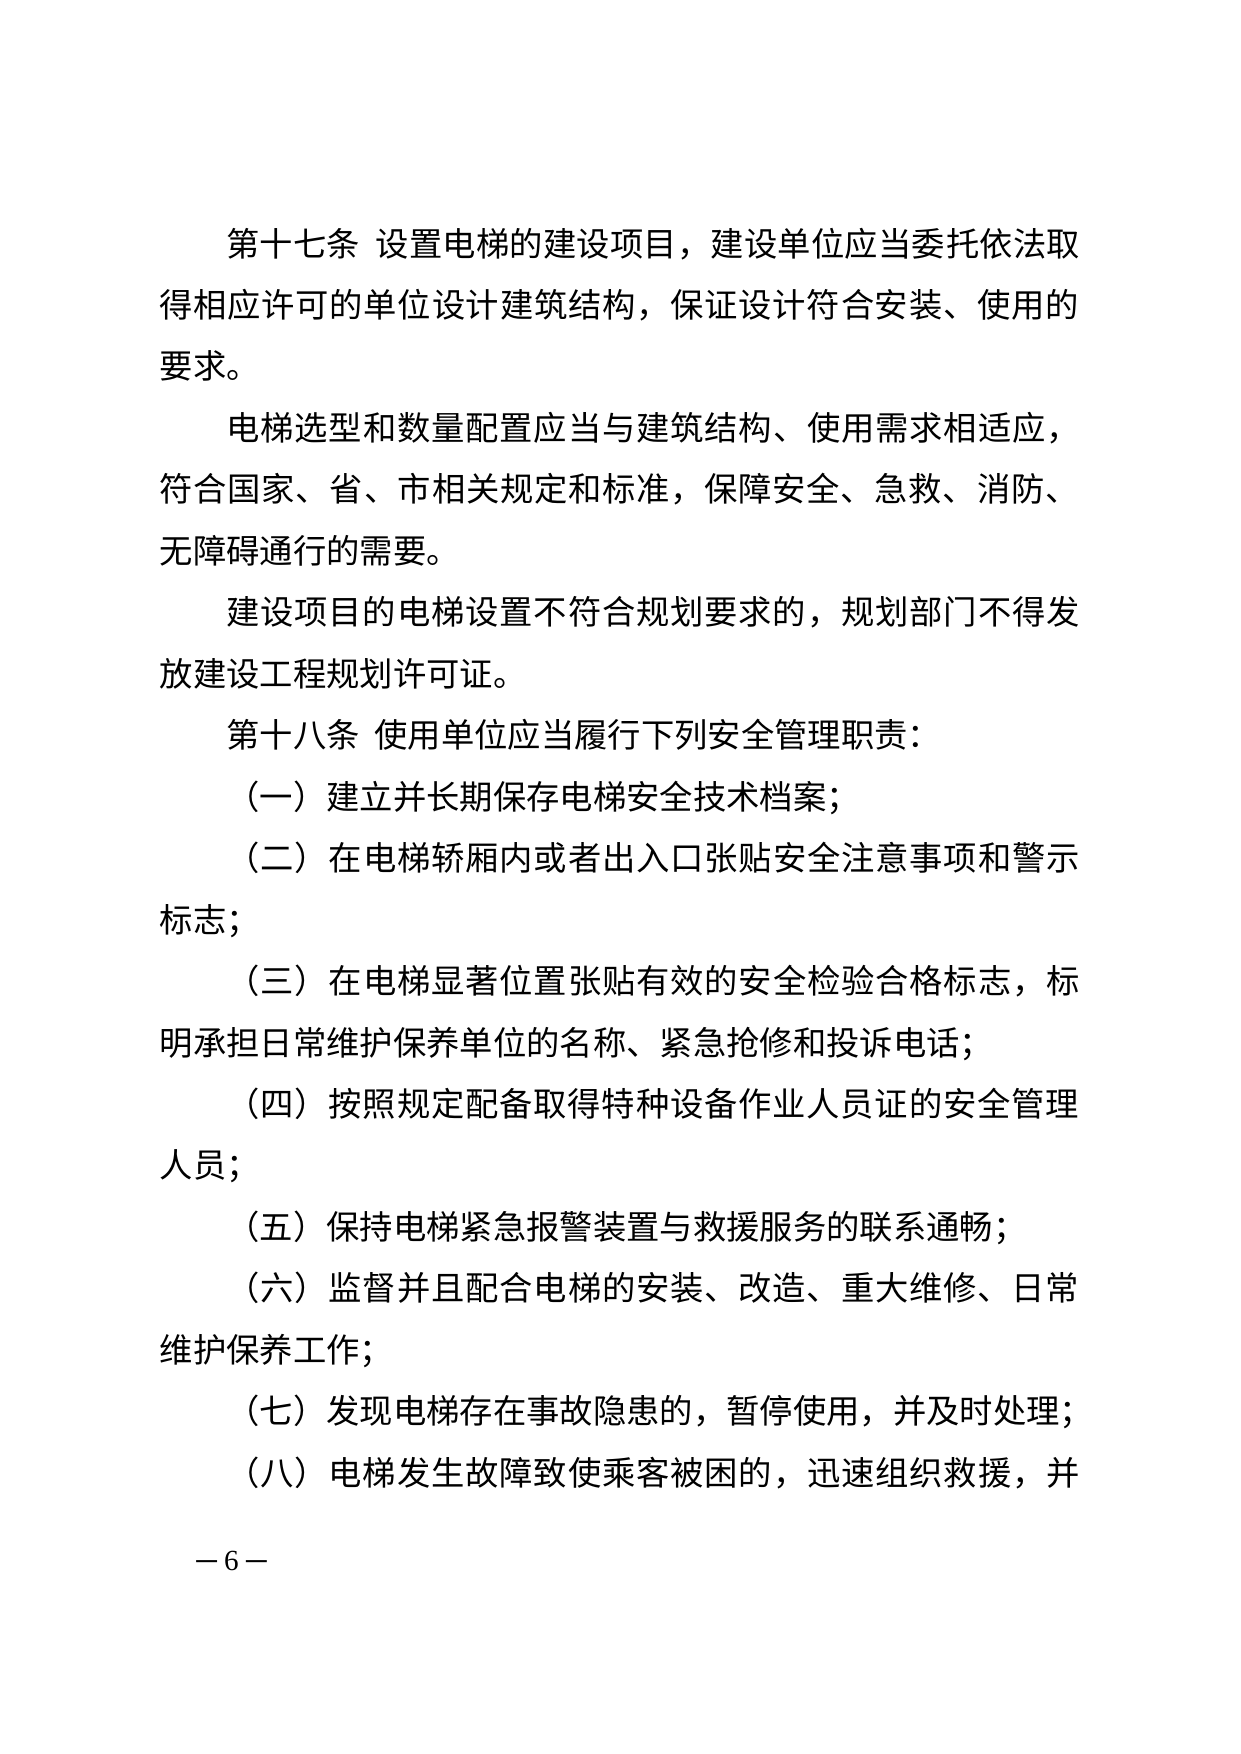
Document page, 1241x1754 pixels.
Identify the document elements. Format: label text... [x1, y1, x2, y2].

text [159, 1436, 1081, 1497]
text 第十八条 使用单位应当履行下列安全管理职责： [159, 698, 1081, 760]
text （六）监督并且配合电梯的安装、改造、重大维修、日常维护保养工作； [159, 1252, 1081, 1374]
text 电梯选型和数量配置应当与建筑结构、使用需求相适应，符合国家、省、市相关规定和标准，保障安全、急救、消防、无障碍通行的需要。 [159, 391, 1081, 576]
text 第十七条 设置电梯的建设项目，建设单位应当委托依法取得相应许可的单位设计建筑结构，保证设计符合安装、使用的要求。 [159, 207, 1081, 391]
text （七）发现电梯存在事故隐患的，暂停使用，并及时处理； [159, 1374, 1081, 1436]
text （三）在电梯显著位置张贴有效的安全检验合格标志，标明承担日常维护保养单位的名称、紧急抢修和投诉电话； [159, 944, 1081, 1067]
text 建设项目的电梯设置不符合规划要求的，规划部门不得发放建设工程规划许可证。 [159, 576, 1081, 698]
text （二）在电梯轿厢内或者出入口张贴安全注意事项和警示标志； [159, 821, 1081, 944]
text （四）按照规定配备取得特种设备作业人员证的安全管理人员； [159, 1067, 1081, 1190]
text （五）保持电梯紧急报警装置与救援服务的联系通畅； [159, 1190, 1081, 1252]
text （一）建立并长期保存电梯安全技术档案； [159, 760, 1081, 821]
